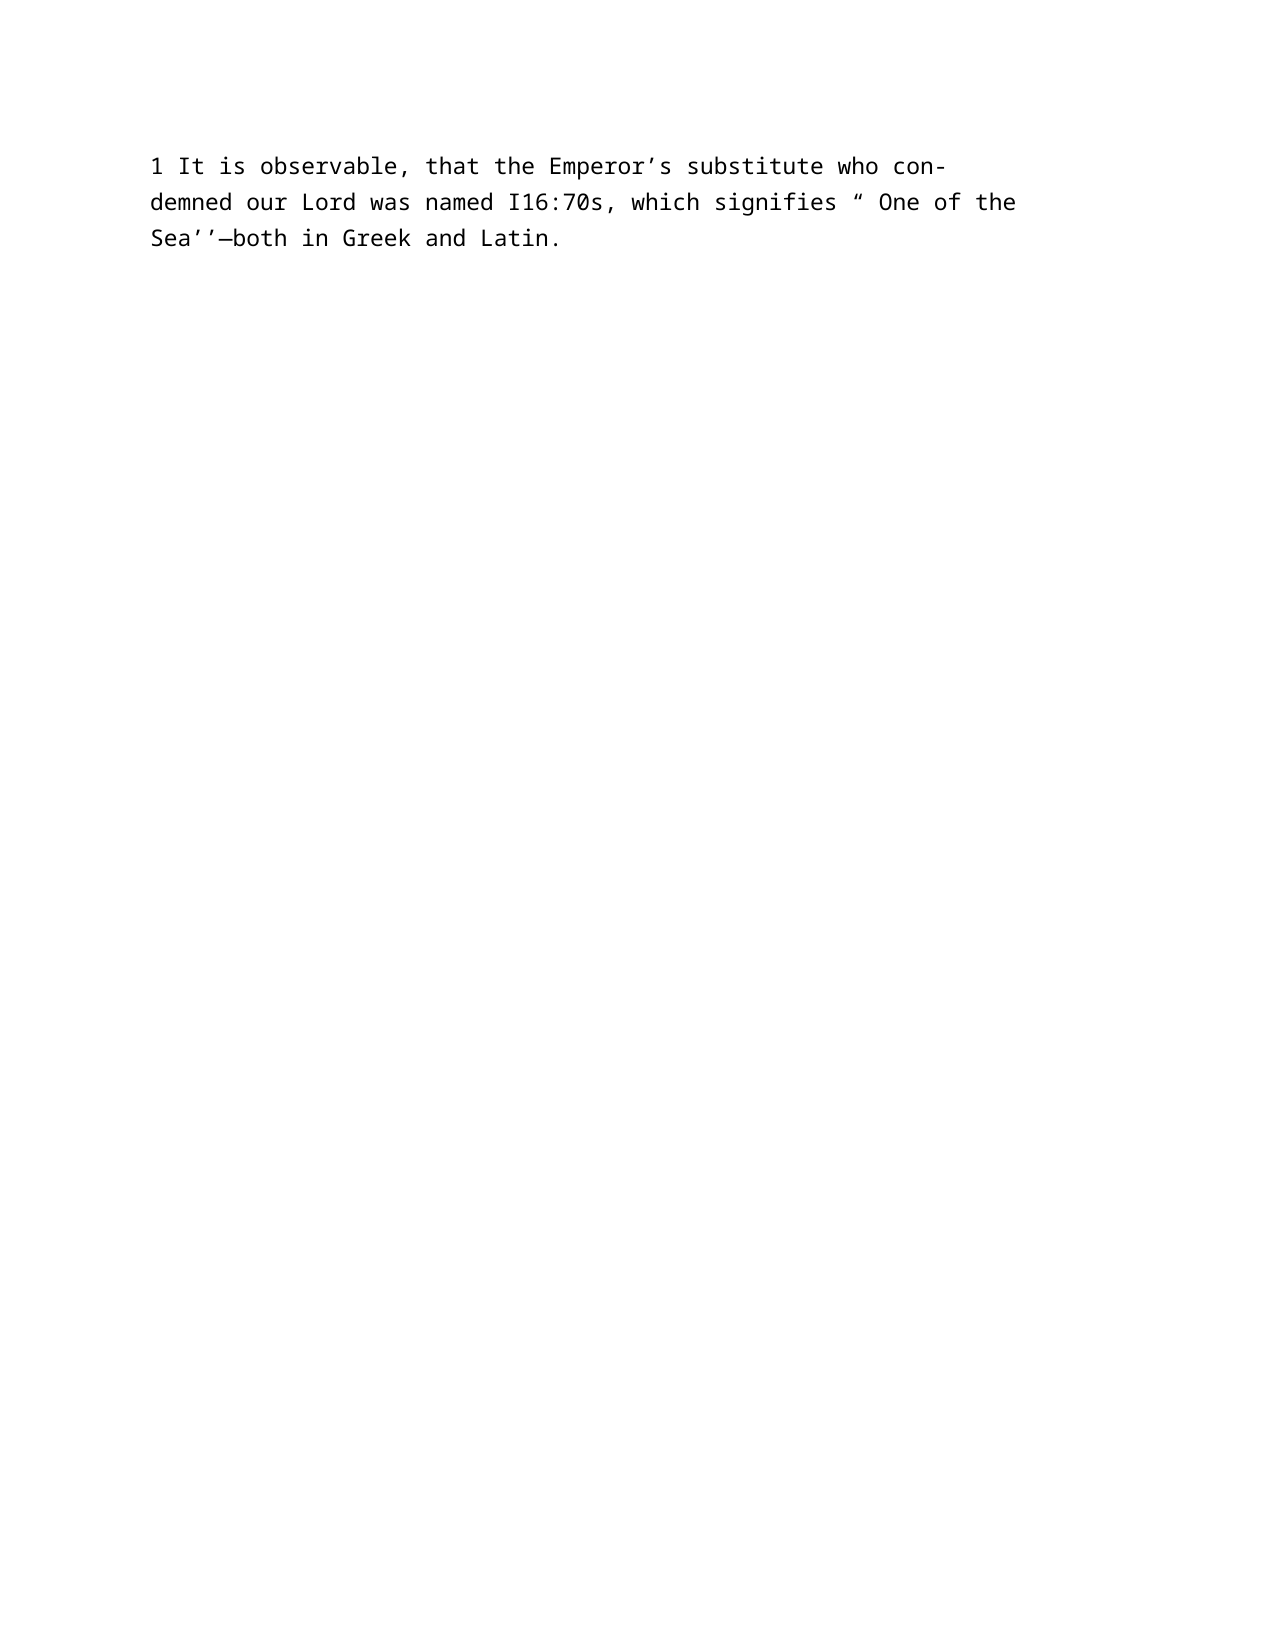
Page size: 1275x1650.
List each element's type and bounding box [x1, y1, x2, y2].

text [150, 150, 1125, 283]
